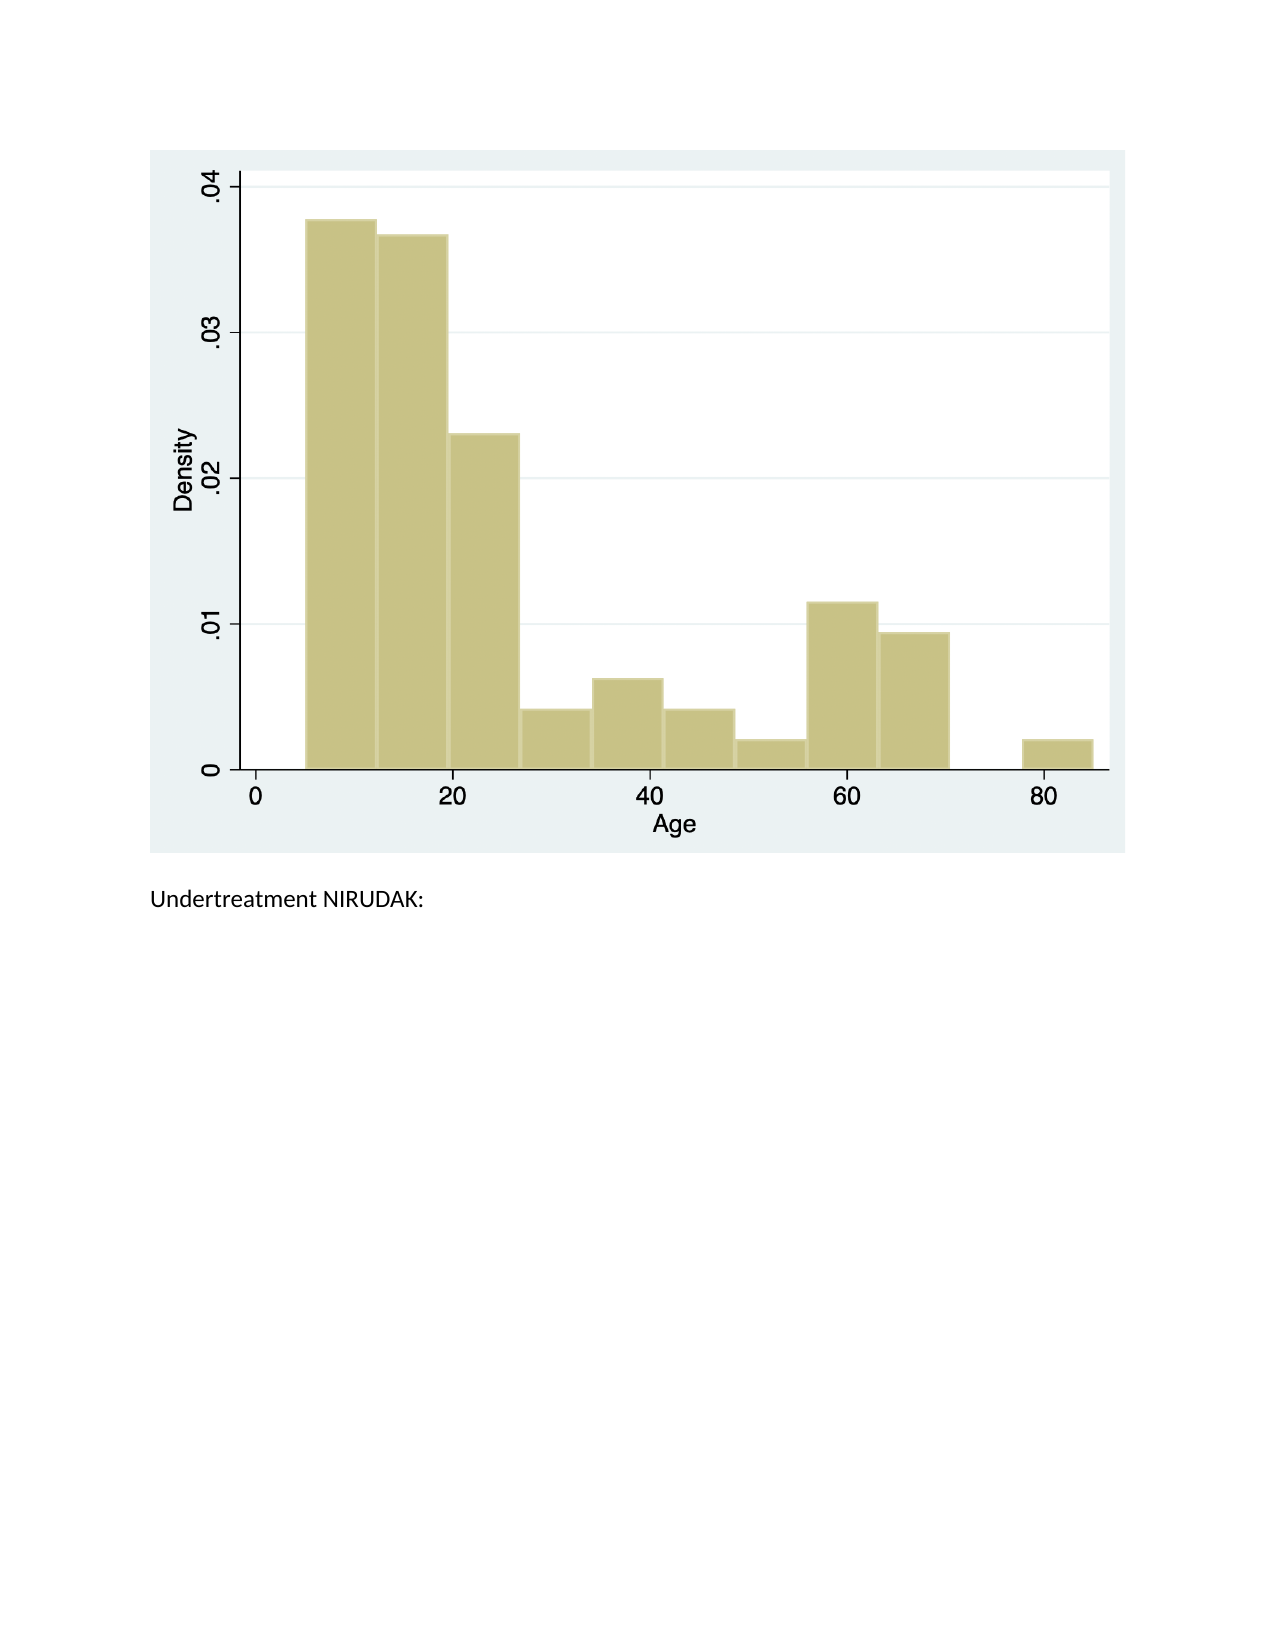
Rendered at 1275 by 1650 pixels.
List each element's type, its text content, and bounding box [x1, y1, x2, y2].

picture [150, 150, 1125, 853]
text Undertreatment NIRUDAK: [150, 883, 1125, 914]
